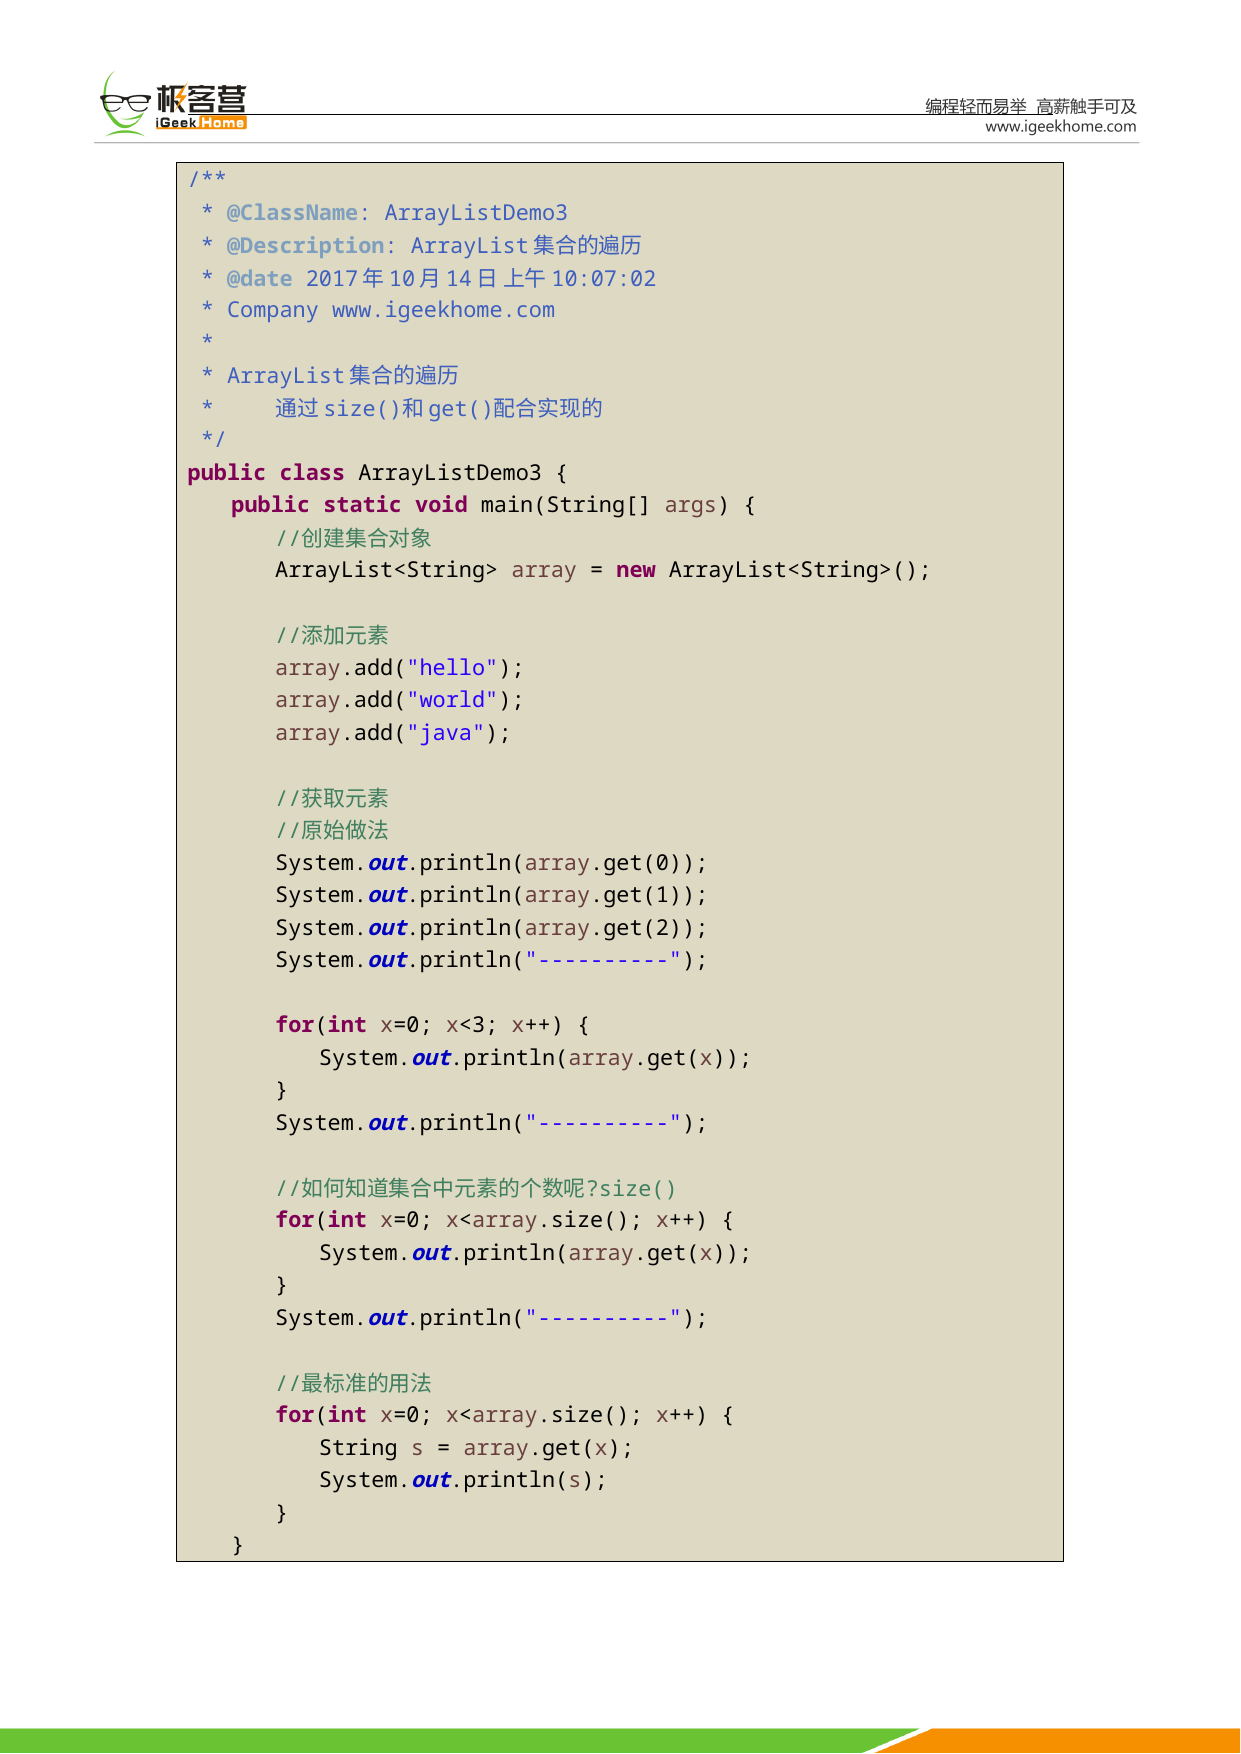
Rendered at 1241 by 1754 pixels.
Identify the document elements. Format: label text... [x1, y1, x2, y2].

picture [0, 1, 1241, 151]
picture [0, 1690, 1241, 1753]
